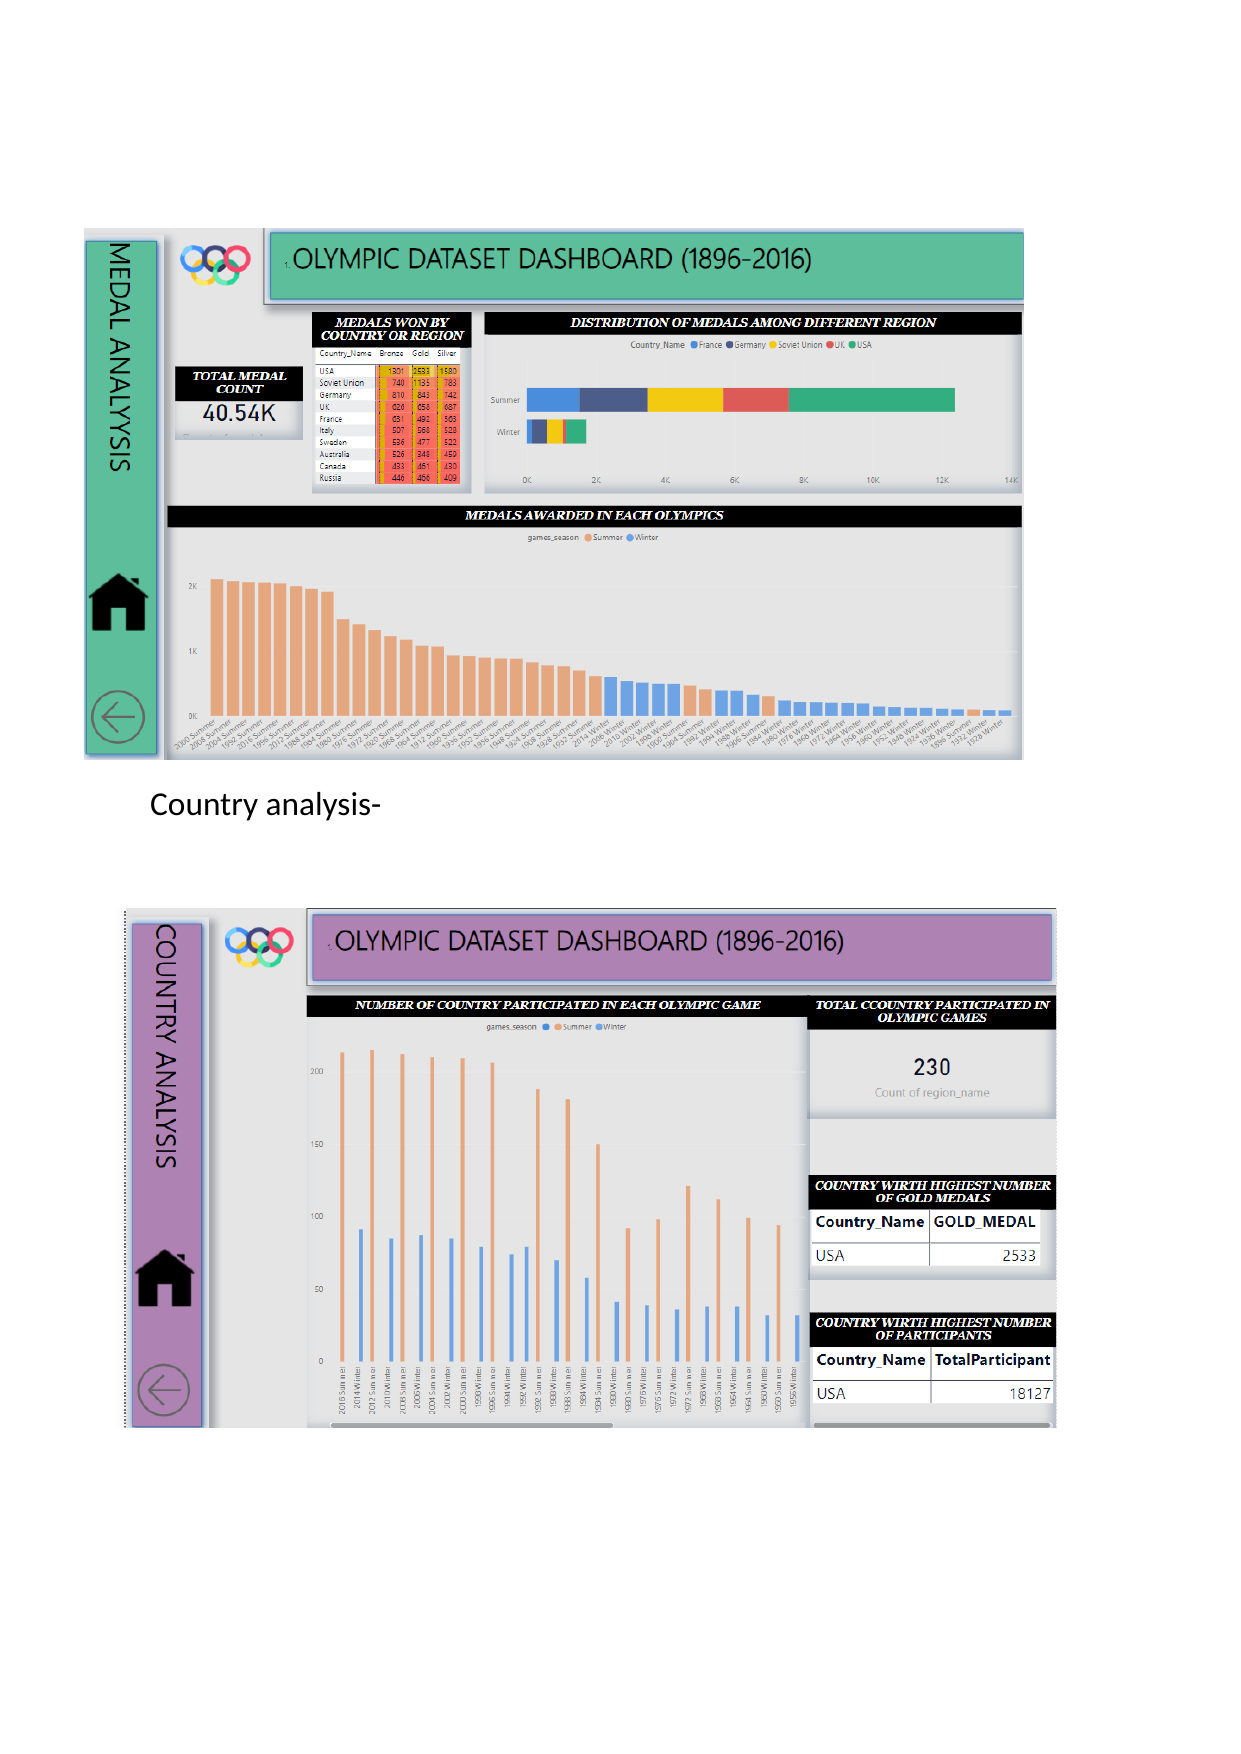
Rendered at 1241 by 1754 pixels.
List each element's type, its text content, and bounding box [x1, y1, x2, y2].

text Country analysis- [150, 756, 1090, 823]
picture [83, 228, 1024, 760]
picture [116, 908, 1057, 1428]
